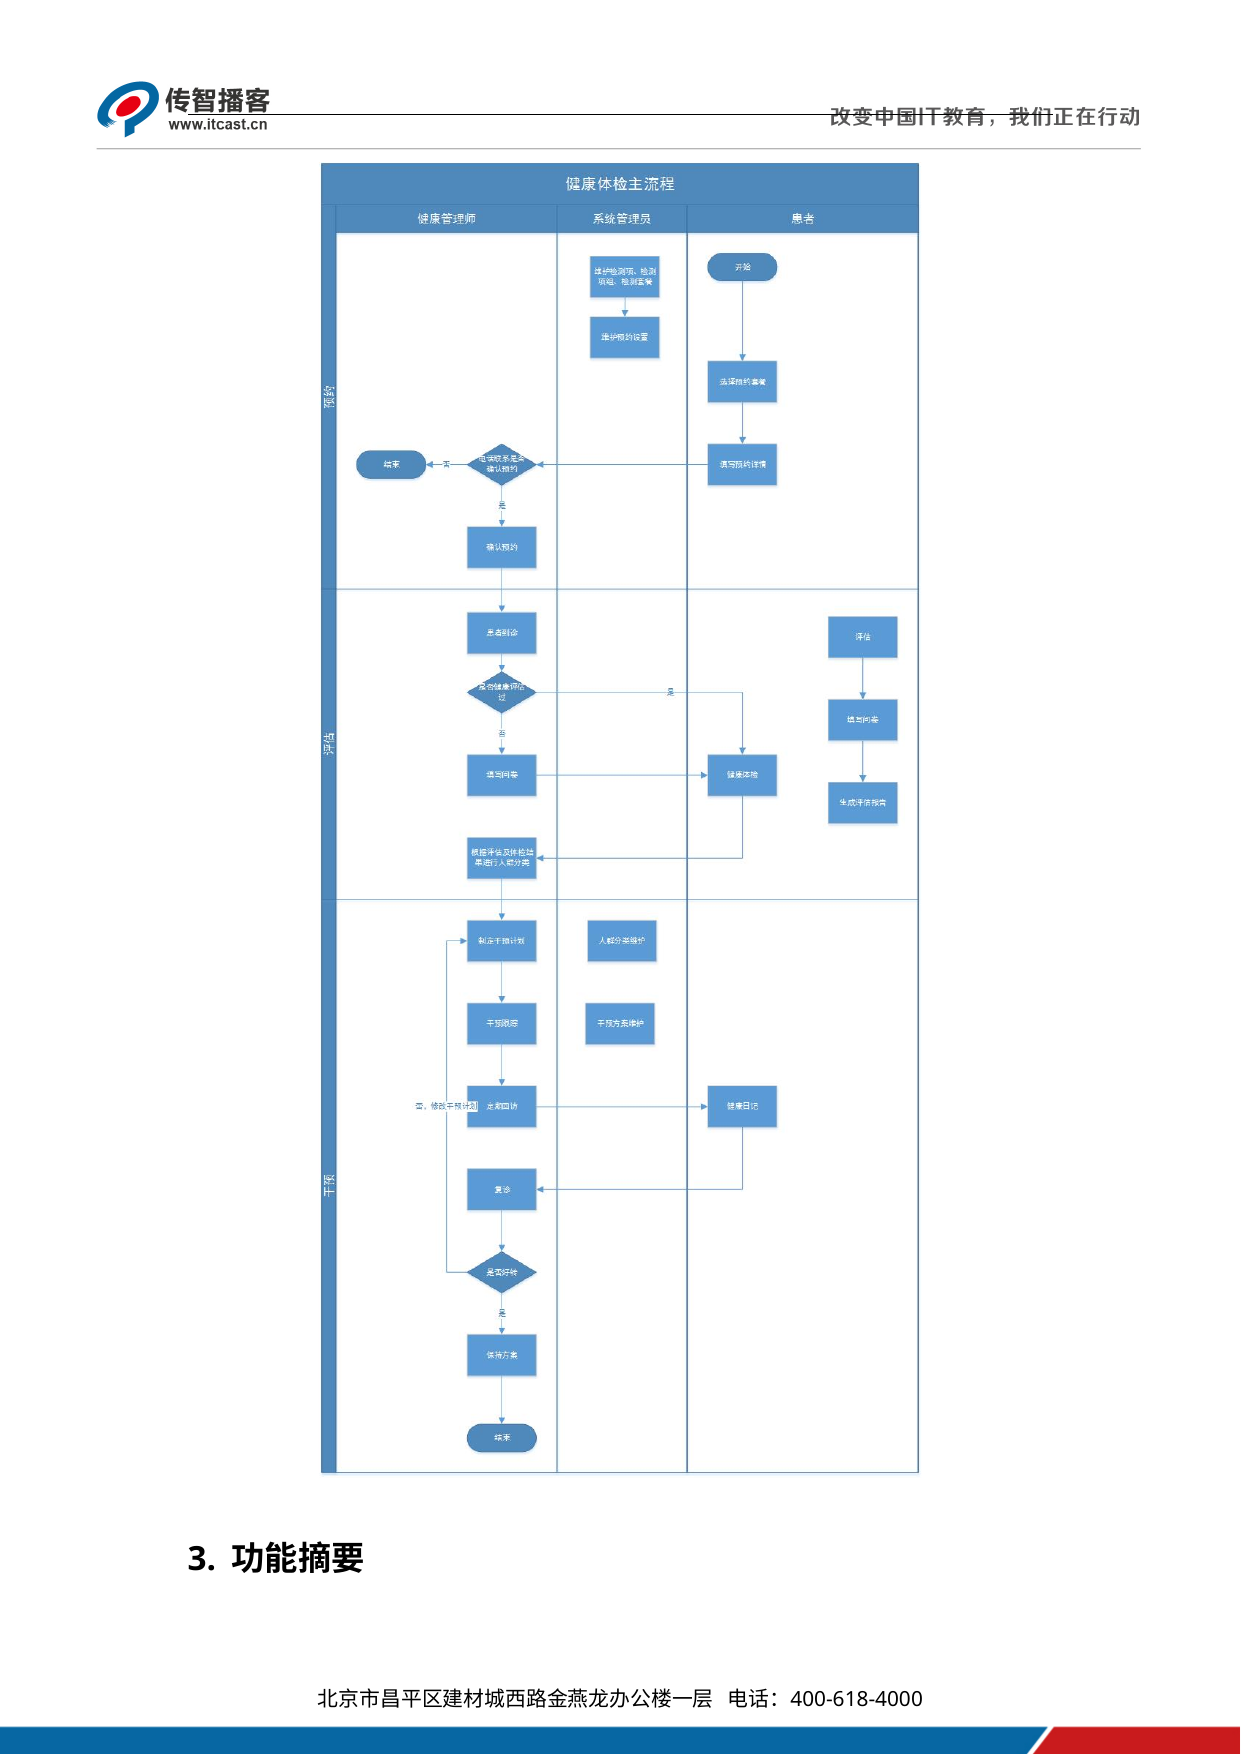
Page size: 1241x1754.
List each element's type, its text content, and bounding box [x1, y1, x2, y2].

picture [0, 1670, 1241, 1754]
picture [0, 7, 1241, 157]
subtitle 功能摘要 [187, 1523, 1053, 1588]
picture [318, 162, 922, 1478]
